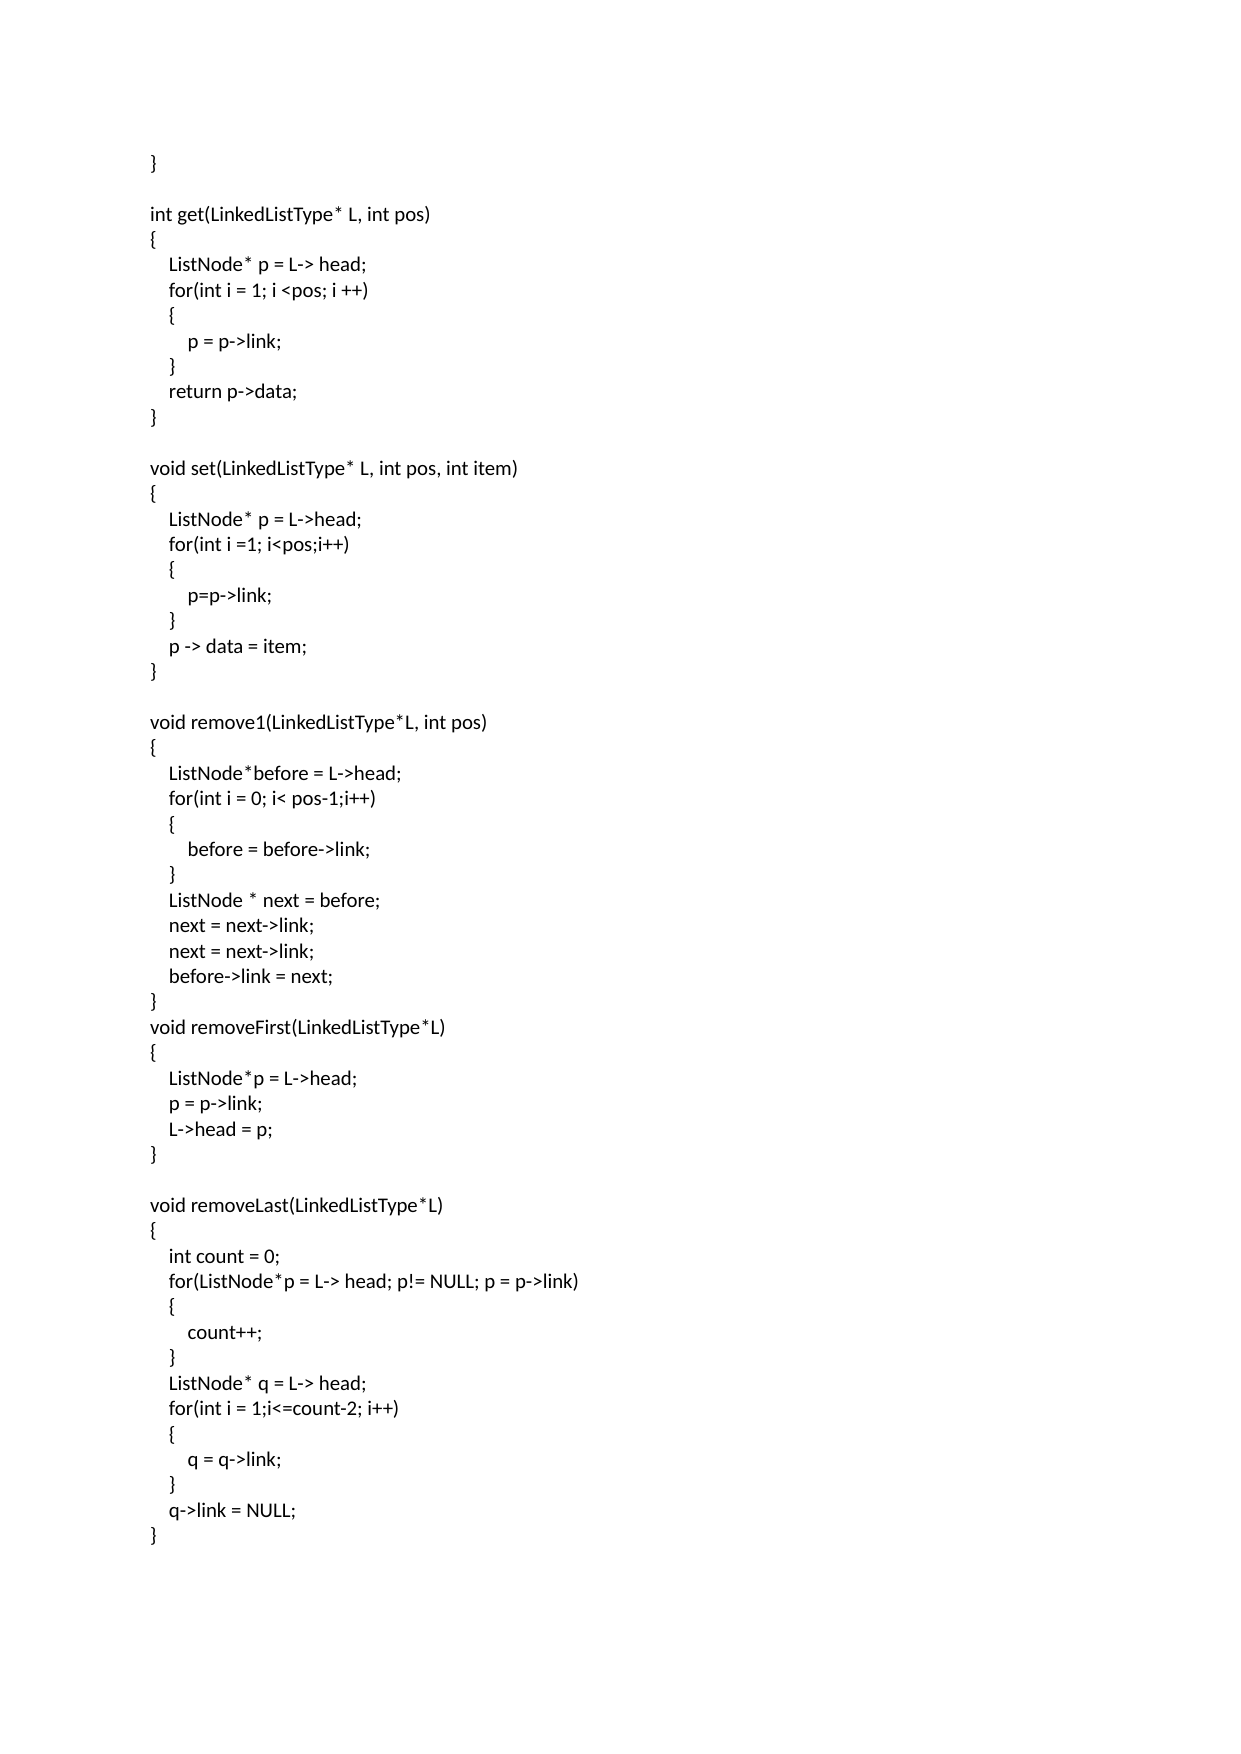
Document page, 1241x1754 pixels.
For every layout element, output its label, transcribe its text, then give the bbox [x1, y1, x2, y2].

text } [150, 150, 1090, 175]
text { [150, 557, 1090, 582]
text { [150, 1294, 1090, 1319]
text } [150, 1522, 1090, 1548]
text return p->data; [150, 379, 1090, 404]
text void set(LinkedListType* L, int pos, int item) [150, 455, 1090, 480]
text void removeFirst(LinkedListType*L) [150, 1014, 1090, 1039]
text for(ListNode*p = L-> head; p!= NULL; p = p->link) [150, 1268, 1090, 1294]
text count++; [150, 1319, 1090, 1344]
text for(int i = 0; i< pos-1;i++) [150, 785, 1090, 811]
text } [150, 607, 1090, 633]
text void remove1(LinkedListType*L, int pos) [150, 709, 1090, 734]
text { [150, 734, 1090, 760]
text ListNode*p = L->head; [150, 1065, 1090, 1090]
text ListNode* p = L-> head; [150, 252, 1090, 277]
text p = p->link; [150, 1090, 1090, 1116]
text p = p->link; [150, 328, 1090, 353]
text ListNode * next = before; [150, 887, 1090, 912]
text ListNode* q = L-> head; [150, 1370, 1090, 1395]
text { [150, 480, 1090, 506]
text { [150, 811, 1090, 836]
text int count = 0; [150, 1243, 1090, 1268]
text ListNode* p = L->head; [150, 506, 1090, 531]
text { [150, 1039, 1090, 1065]
text q = q->link; [150, 1446, 1090, 1472]
text { [150, 1421, 1090, 1446]
text { [150, 302, 1090, 328]
text } [150, 353, 1090, 379]
text { [150, 1217, 1090, 1243]
text L->head = p; [150, 1116, 1090, 1141]
text q->link = NULL; [150, 1497, 1090, 1522]
text } [150, 658, 1090, 684]
text } [150, 404, 1090, 429]
text } [150, 1344, 1090, 1370]
text for(int i =1; i<pos;i++) [150, 531, 1090, 557]
text { [150, 226, 1090, 252]
text before->link = next; [150, 963, 1090, 989]
text void removeLast(LinkedListType*L) [150, 1192, 1090, 1217]
text ListNode*before = L->head; [150, 760, 1090, 785]
text for(int i = 1; i <pos; i ++) [150, 277, 1090, 302]
text p -> data = item; [150, 633, 1090, 658]
text p=p->link; [150, 582, 1090, 607]
text next = next->link; [150, 912, 1090, 938]
text } [150, 989, 1090, 1014]
text next = next->link; [150, 938, 1090, 963]
text int get(LinkedListType* L, int pos) [150, 201, 1090, 226]
text } [150, 862, 1090, 887]
text before = before->link; [150, 836, 1090, 862]
text for(int i = 1;i<=count-2; i++) [150, 1395, 1090, 1421]
text } [150, 1141, 1090, 1167]
text } [150, 1472, 1090, 1497]
